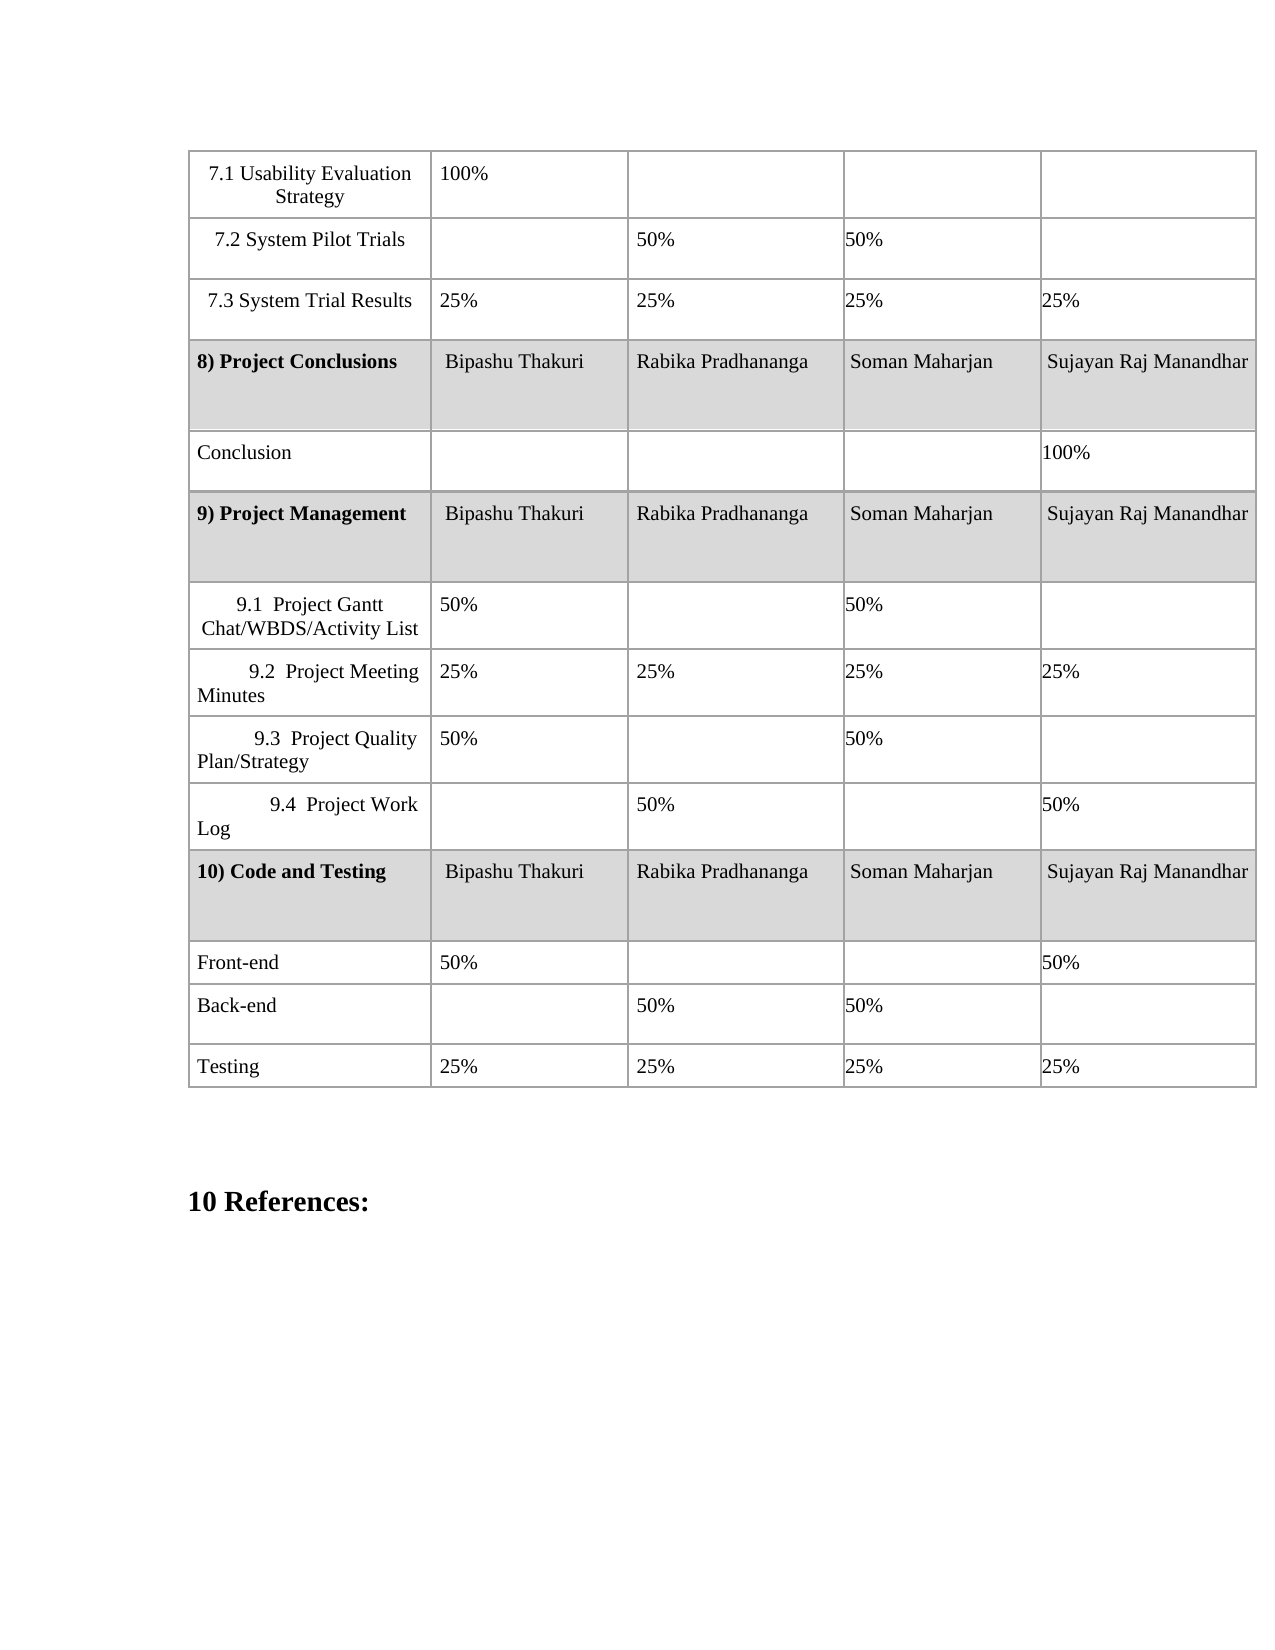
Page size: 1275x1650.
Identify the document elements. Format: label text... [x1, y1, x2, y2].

table_cell [432, 784, 627, 849]
table_cell 50% [845, 219, 1040, 278]
table_cell Rabika Pradhananga [629, 851, 843, 940]
table_cell 50% [845, 717, 1040, 782]
table_cell Bipashu Thakuri [432, 851, 627, 940]
table_cell 25% [432, 1045, 627, 1086]
table_cell 7.2 System Pilot Trials [190, 219, 430, 278]
table_cell 7.1 Usability Evaluation Strategy [190, 152, 430, 217]
table_cell [1042, 152, 1255, 217]
table_cell [845, 942, 1040, 982]
table_cell [432, 432, 627, 490]
table_cell [845, 784, 1040, 849]
table_cell 25% [629, 280, 843, 338]
table_cell [629, 432, 843, 490]
table_cell 25% [1042, 280, 1255, 338]
table_cell 50% [1042, 784, 1255, 849]
table_cell 10) Code and Testing [190, 851, 430, 940]
table_cell [432, 985, 627, 1043]
table_cell Soman Maharjan [845, 493, 1040, 581]
table_cell Rabika Pradhananga [629, 341, 843, 429]
table_cell 50% [845, 985, 1040, 1043]
table_cell 50% [629, 784, 843, 849]
table_cell Sujayan Raj Manandhar [1042, 341, 1255, 429]
table_cell Front-end [190, 942, 430, 982]
table_cell Soman Maharjan [845, 851, 1040, 940]
table_cell 9.2 Project Meeting Minutes [190, 650, 430, 715]
table_cell 50% [1042, 942, 1255, 982]
table_cell [629, 942, 843, 982]
table_cell Bipashu Thakuri [432, 493, 627, 581]
table_cell 25% [1042, 650, 1255, 715]
table_cell 50% [629, 219, 843, 278]
table_cell [1042, 219, 1255, 278]
table_cell Back-end [190, 985, 430, 1043]
table_cell 9) Project Management [190, 493, 430, 581]
table_cell [845, 432, 1040, 490]
table_cell 25% [629, 1045, 843, 1086]
table_cell Testing [190, 1045, 430, 1086]
table_cell Conclusion [190, 432, 430, 490]
table_cell 25% [629, 650, 843, 715]
table_cell 100% [1042, 432, 1255, 490]
table_cell Bipashu Thakuri [432, 341, 627, 429]
table_cell 25% [845, 650, 1040, 715]
table_cell 50% [432, 717, 627, 782]
table_cell 25% [432, 650, 627, 715]
table_cell Sujayan Raj Manandhar [1042, 851, 1255, 940]
table_cell [1042, 985, 1255, 1043]
table_cell 25% [1042, 1045, 1255, 1086]
table_cell 9.4 Project Work Log [190, 784, 430, 849]
table_cell Sujayan Raj Manandhar [1042, 493, 1255, 581]
table_cell [629, 583, 843, 648]
table_cell 25% [845, 1045, 1040, 1086]
table_cell Soman Maharjan [845, 341, 1040, 429]
table_cell 100% [432, 152, 627, 217]
subtitle 10 References: [187, 1184, 1087, 1218]
table_cell 50% [845, 583, 1040, 648]
table_cell 50% [629, 985, 843, 1043]
table_cell [629, 717, 843, 782]
table_cell [432, 219, 627, 278]
table_cell [1042, 583, 1255, 648]
table_cell 25% [432, 280, 627, 338]
table_cell [845, 152, 1040, 217]
table_cell 7.3 System Trial Results [190, 280, 430, 338]
table_cell [629, 152, 843, 217]
table_cell 25% [845, 280, 1040, 338]
table_cell Rabika Pradhananga [629, 493, 843, 581]
table_cell 50% [432, 942, 627, 982]
table_cell 9.1 Project Gantt Chat/WBDS/Activity List [190, 583, 430, 648]
table_cell [1042, 717, 1255, 782]
table_cell 50% [432, 583, 627, 648]
table_cell 8) Project Conclusions [190, 341, 430, 429]
table_cell 9.3 Project Quality Plan/Strategy [190, 717, 430, 782]
